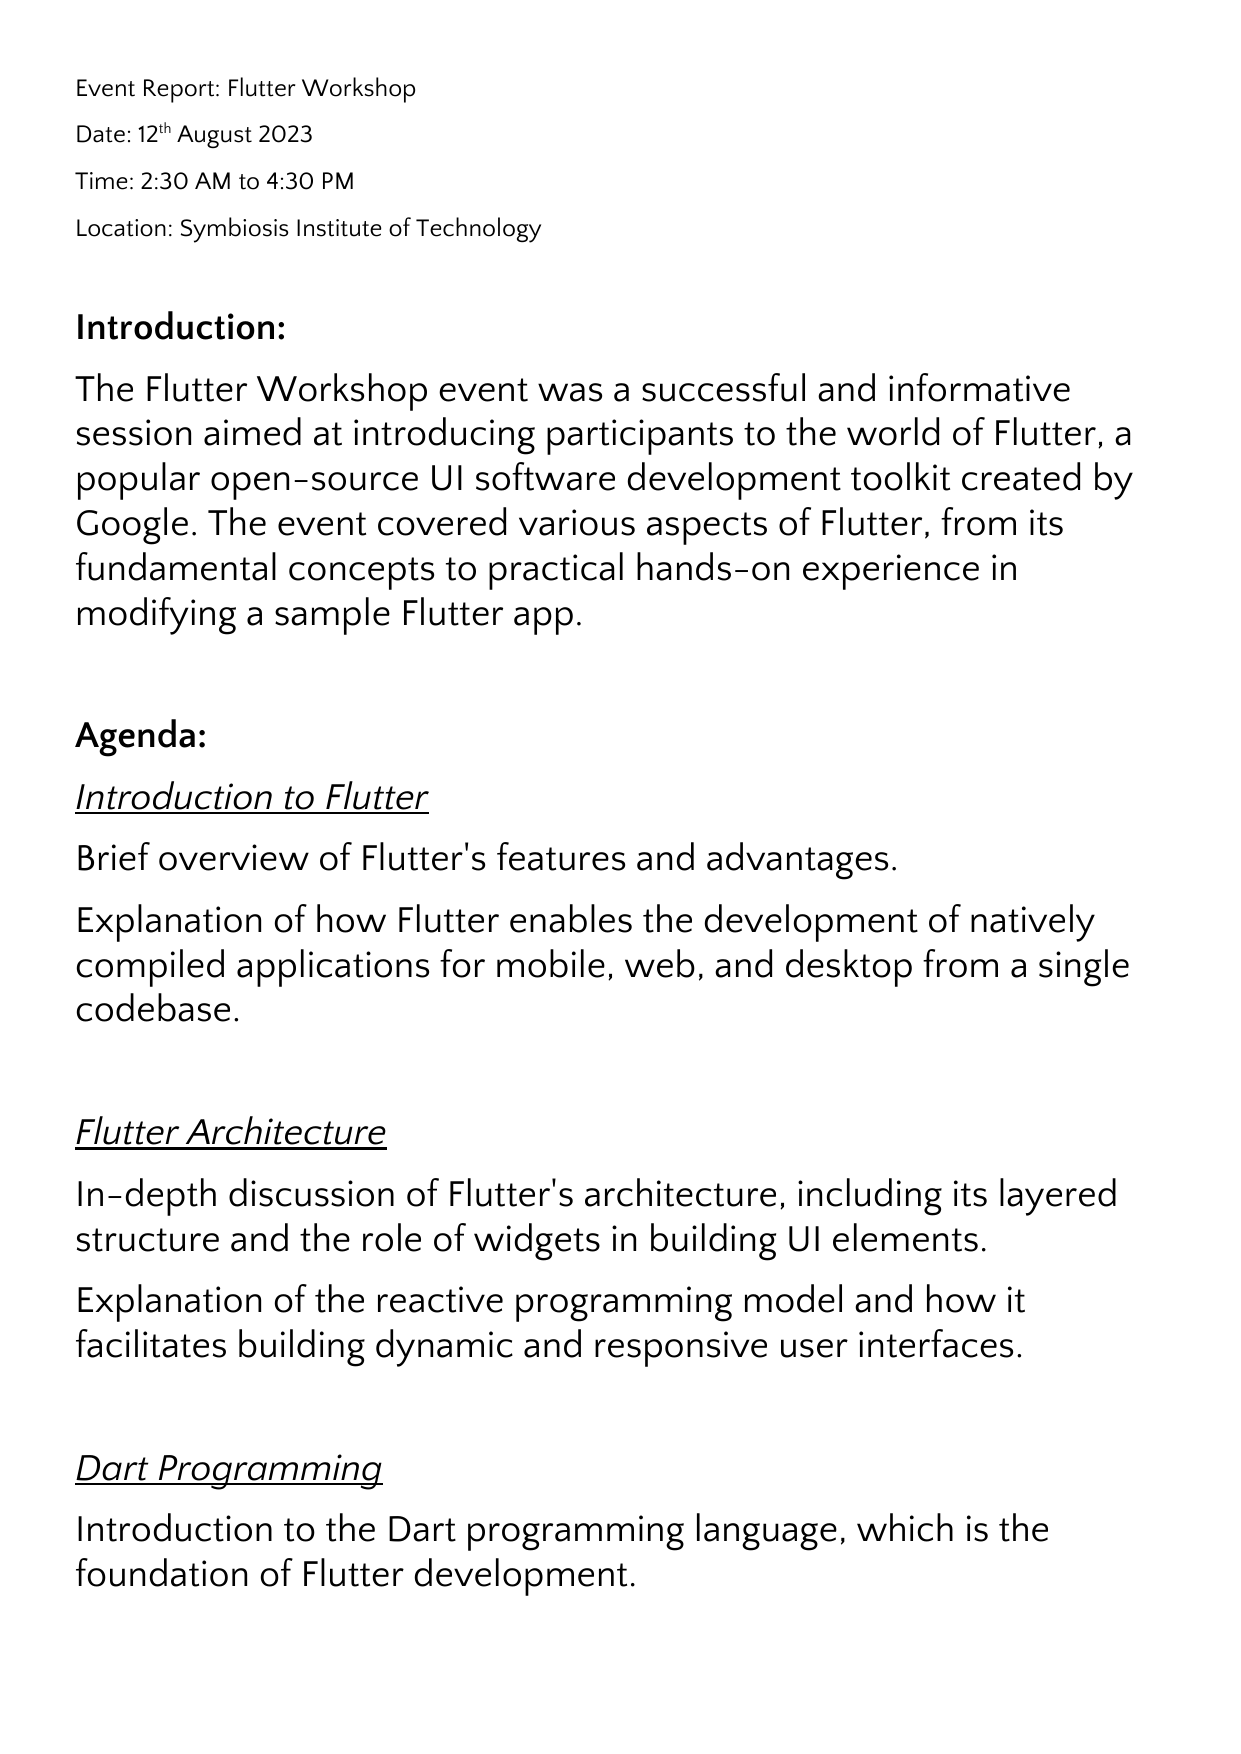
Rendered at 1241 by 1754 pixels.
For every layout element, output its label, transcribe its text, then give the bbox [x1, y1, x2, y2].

text Introduction: [75, 308, 1165, 349]
text Date: 12th August 2023 [75, 122, 1165, 149]
text Event Report: Flutter Workshop [75, 75, 1165, 103]
text Explanation of the reactive programming model and how it facilitates building dynamic and responsive user interfaces. [75, 1281, 1165, 1367]
text Agenda: [75, 716, 1165, 758]
text Explanation of how Flutter enables the development of natively compiled applications for mobile, web, and desktop from a single codebase. [75, 901, 1165, 1032]
text Flutter Architecture [75, 1113, 1165, 1154]
text Brief overview of Flutter's features and advantages. [75, 839, 1165, 881]
text Dart Programming [75, 1448, 1165, 1490]
text Introduction to Flutter [75, 778, 1165, 819]
text The Flutter Workshop event was a successful and informative session aimed at introducing participants to the world of Flutter, a popular open-source UI software development toolkit created by Google. The event covered various aspects of Flutter, from its fundamental concepts to practical hands-on experience in modifying a sample Flutter app. [75, 369, 1165, 635]
text In-depth discussion of Flutter's architecture, including its layered structure and the role of widgets in building UI elements. [75, 1174, 1165, 1261]
text Time: 2:30 AM to 4:30 PM [75, 168, 1165, 196]
text Introduction to the Dart programming language, which is the foundation of Flutter development. [75, 1510, 1165, 1596]
text Location: Symbiosis Institute of Technology [75, 215, 1165, 242]
